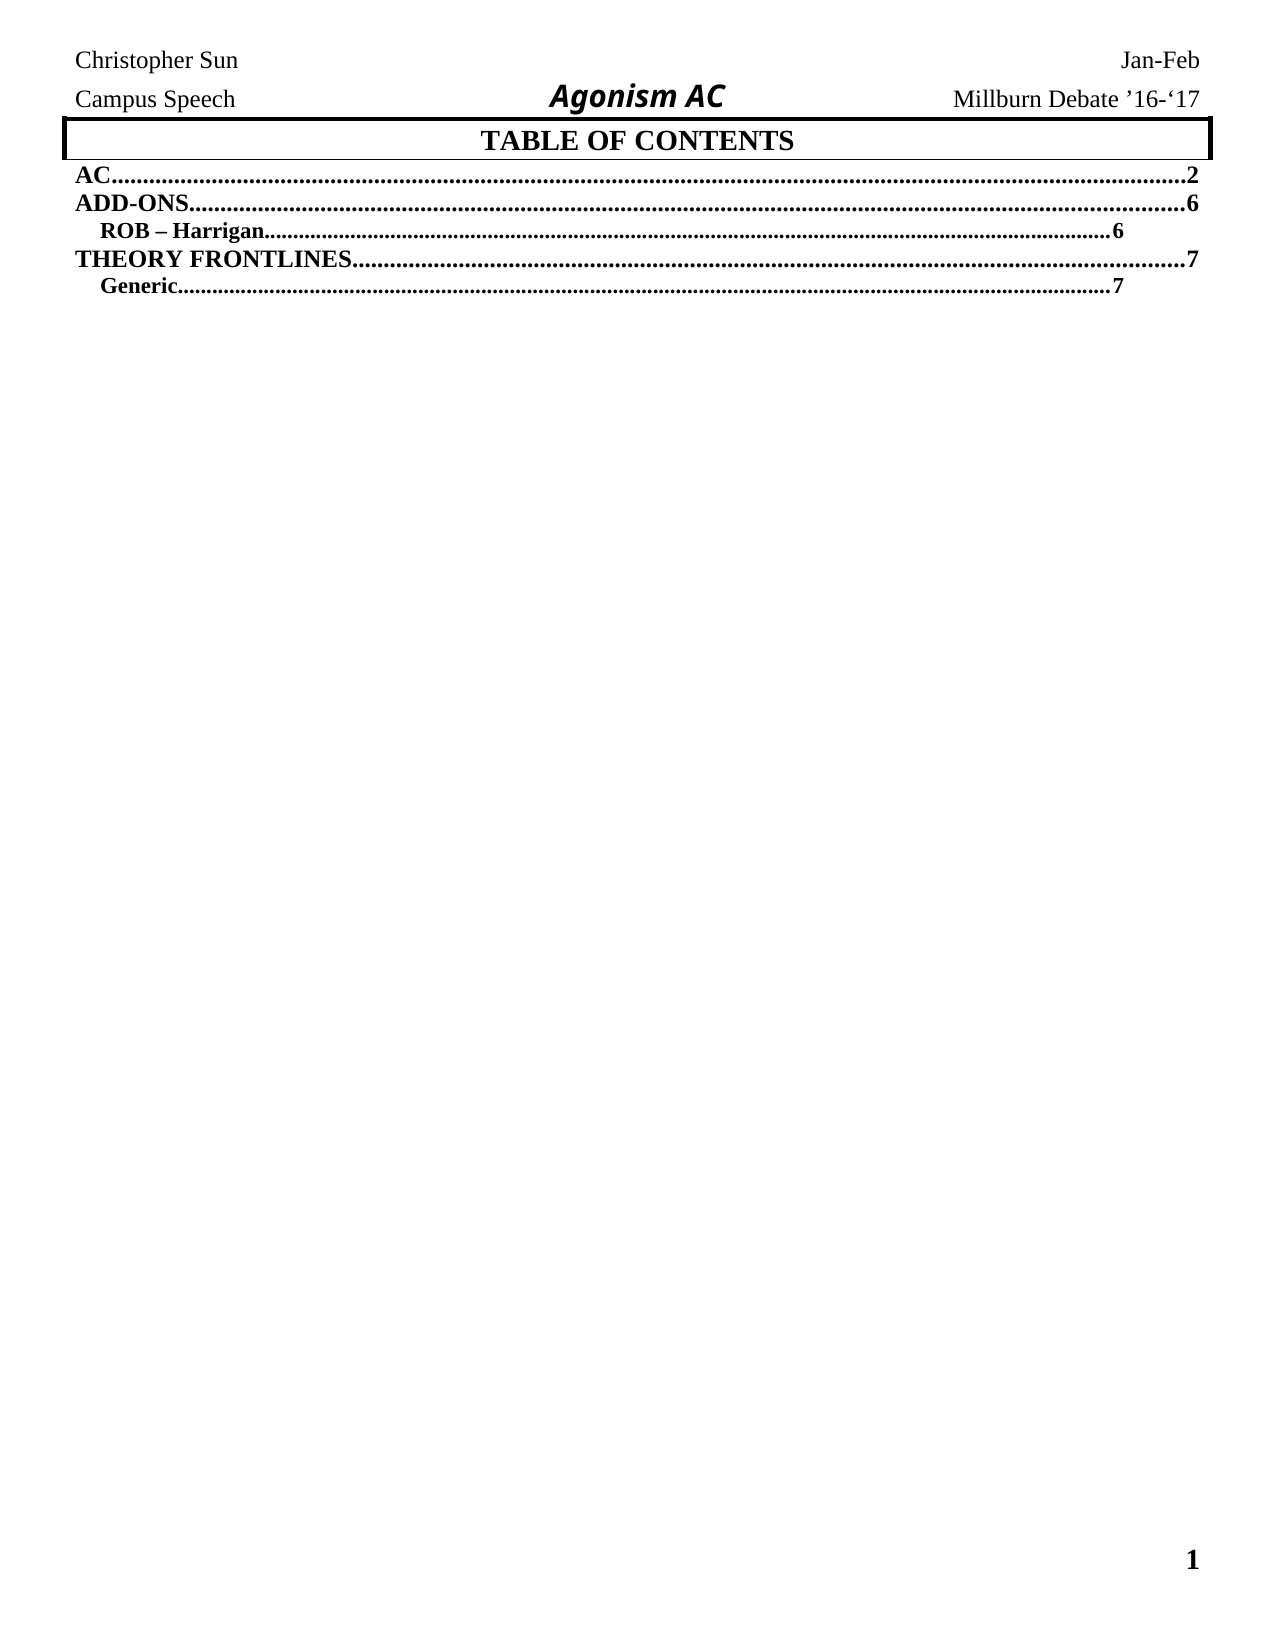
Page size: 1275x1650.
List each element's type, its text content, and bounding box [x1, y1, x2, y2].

text ROB – Harrigan 6 [100, 217, 1200, 244]
text AC 2 [75, 160, 1200, 188]
text Theory Frontlines 7 [75, 244, 1200, 272]
subtitle Table of Contents [67, 121, 1208, 159]
text Generic 7 [100, 272, 1200, 299]
text Add-Ons 6 [75, 188, 1200, 217]
